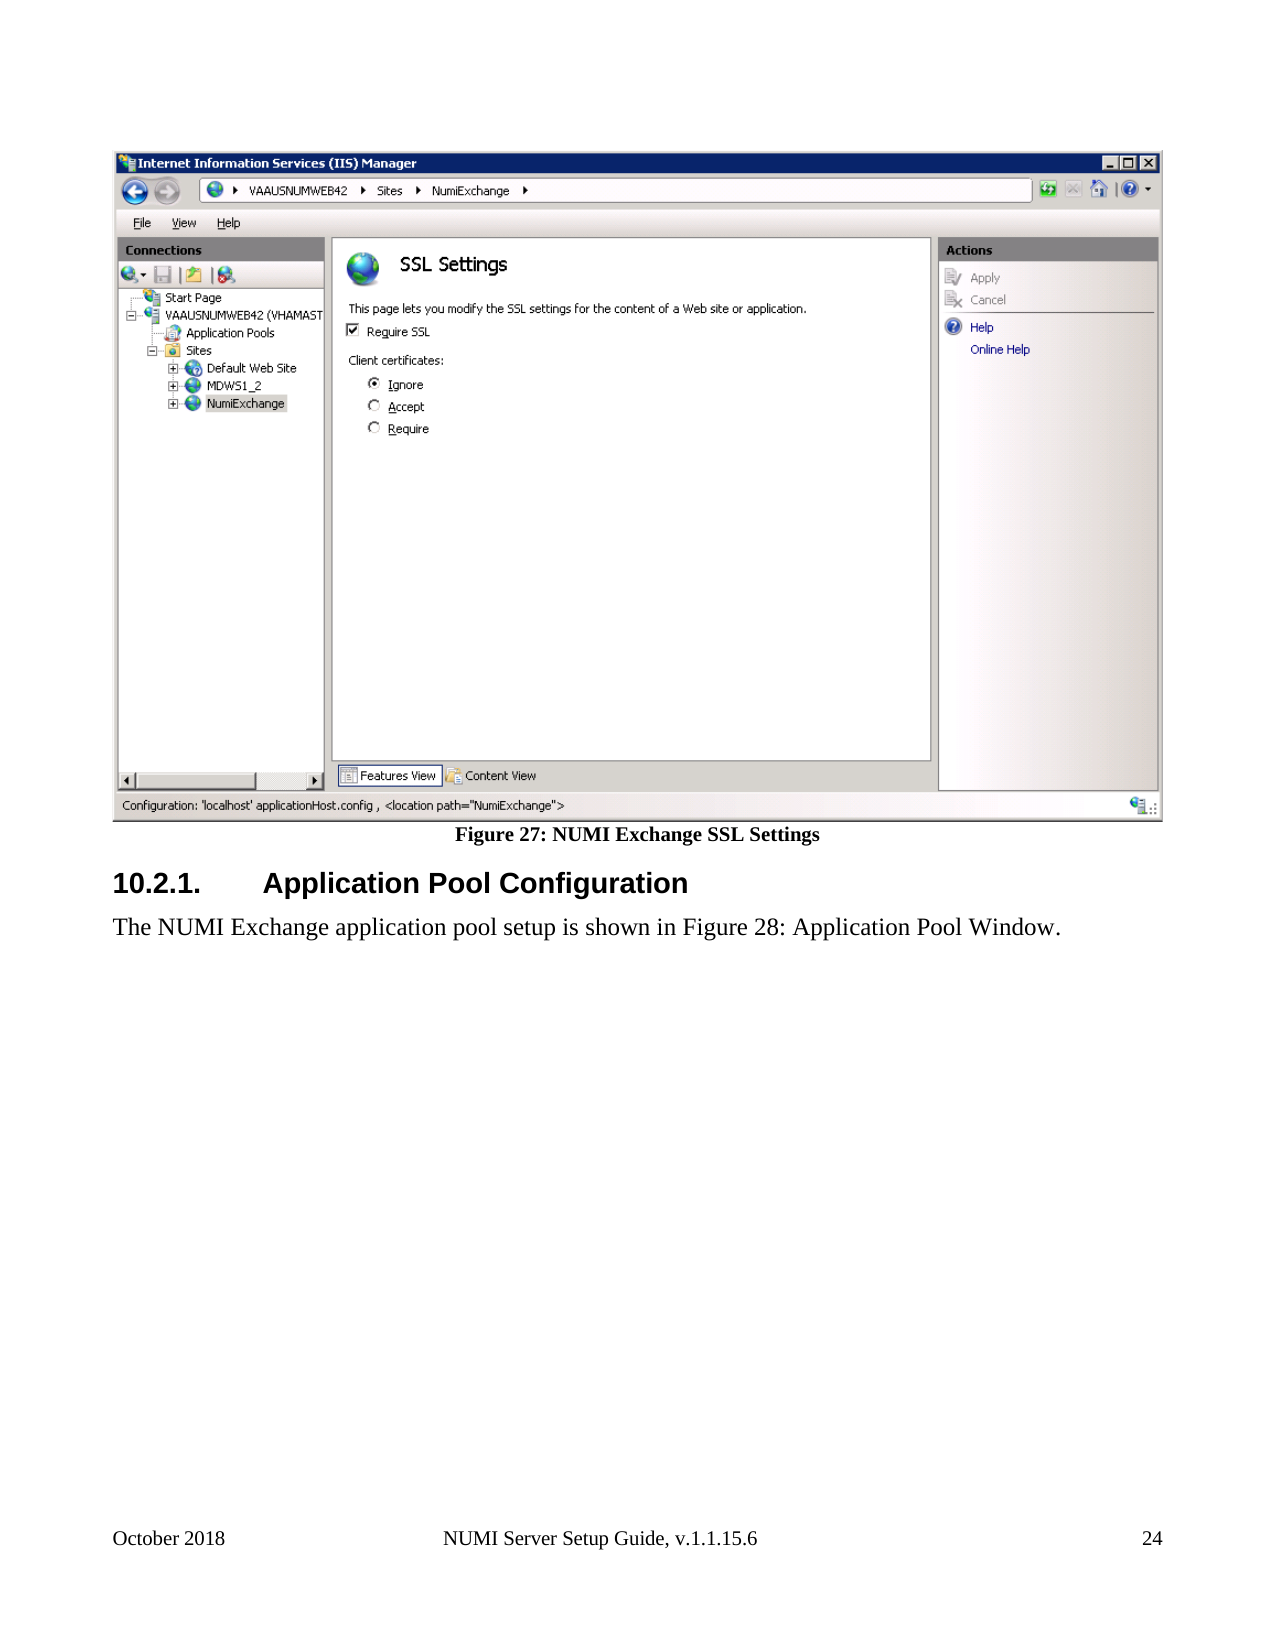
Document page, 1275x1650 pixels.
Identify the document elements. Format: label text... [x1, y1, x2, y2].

subtitle Application Pool Configuration [112, 866, 1162, 900]
text Figure 27: NUMI Exchange SSL Settings [112, 822, 1162, 846]
picture [112, 150, 1163, 822]
text The NUMI Exchange application pool setup is shown in Figure 28: Application Pool Window. [112, 912, 1162, 941]
